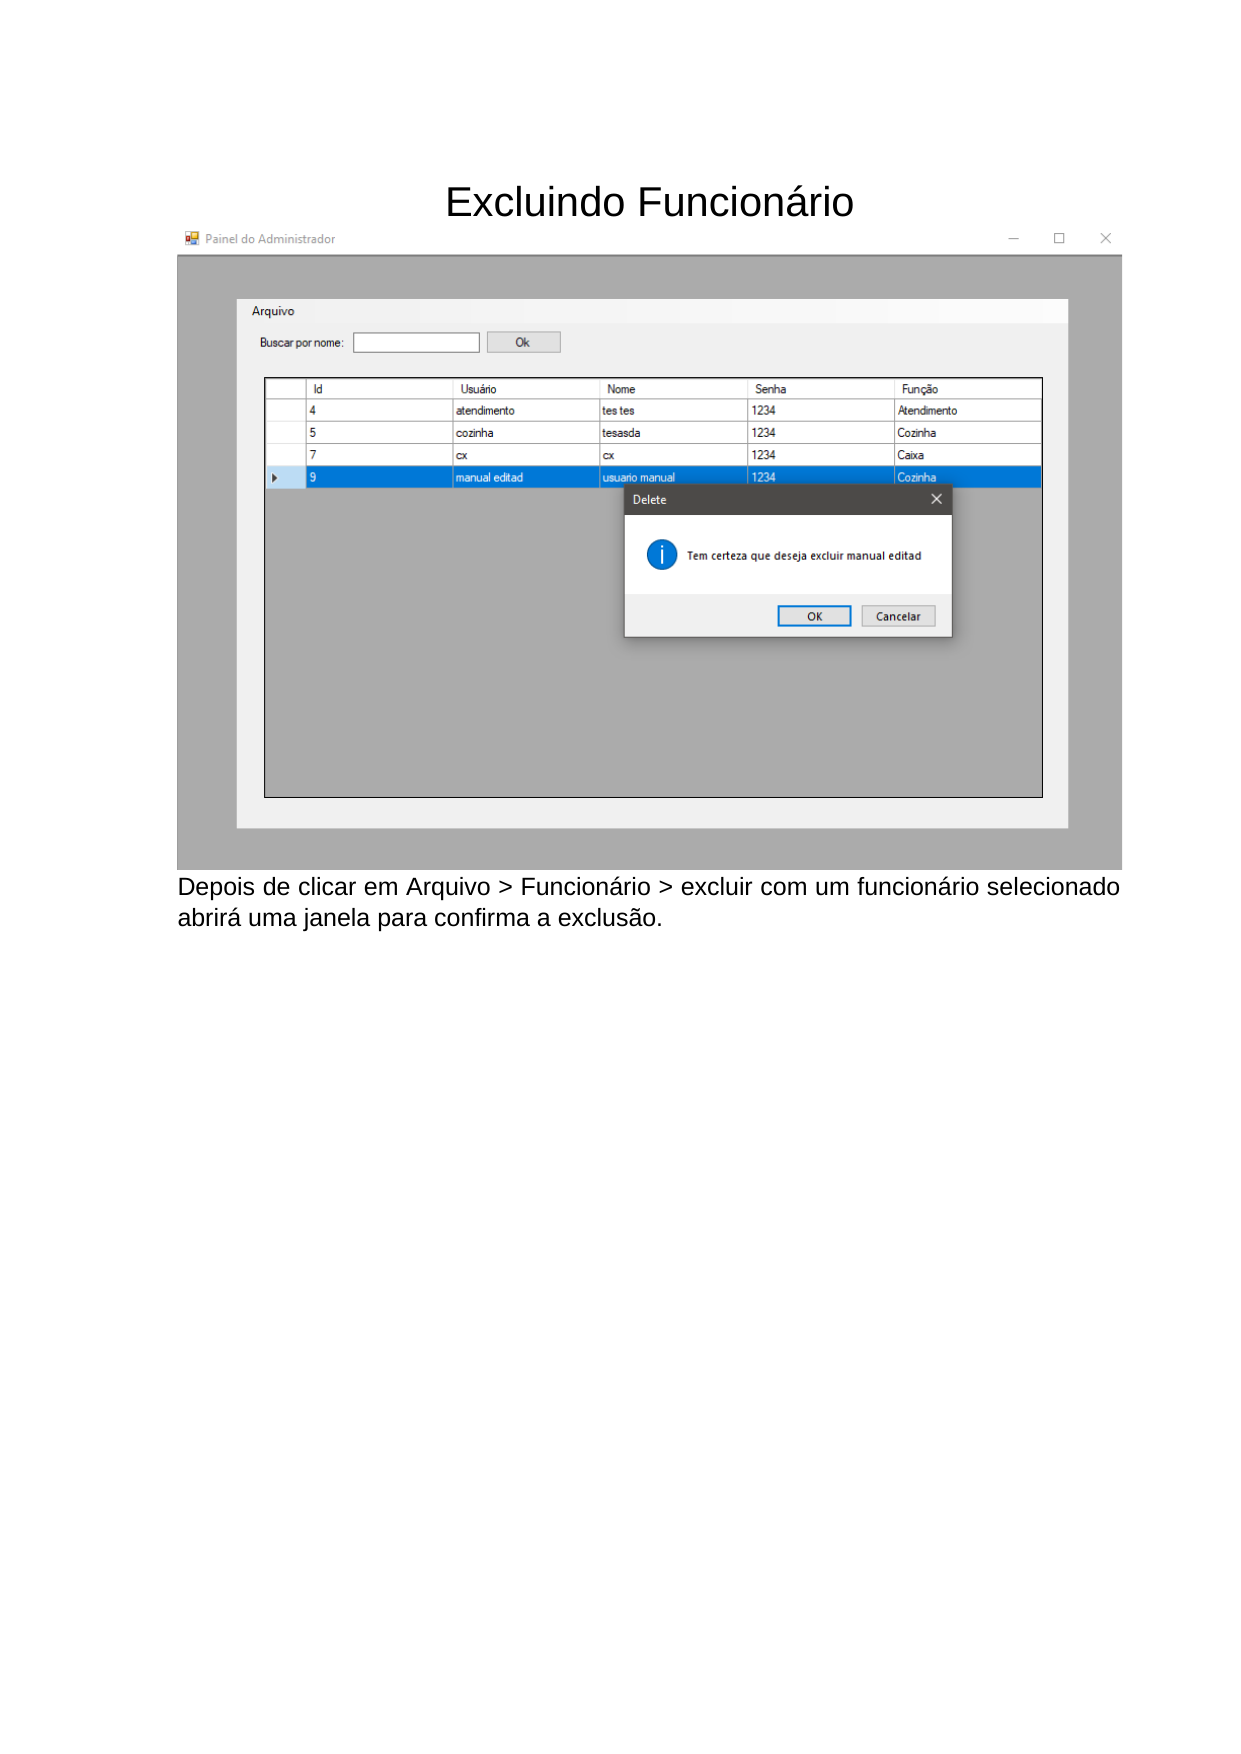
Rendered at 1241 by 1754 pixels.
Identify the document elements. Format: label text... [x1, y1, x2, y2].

picture [177, 228, 1123, 870]
subtitle Excluindo Funcionário [177, 177, 1122, 225]
text Depois de clicar em Arquivo > Funcionário > excluir com um funcionário selecionado abrirá uma janela para confirma a exclusão. [177, 870, 1122, 931]
